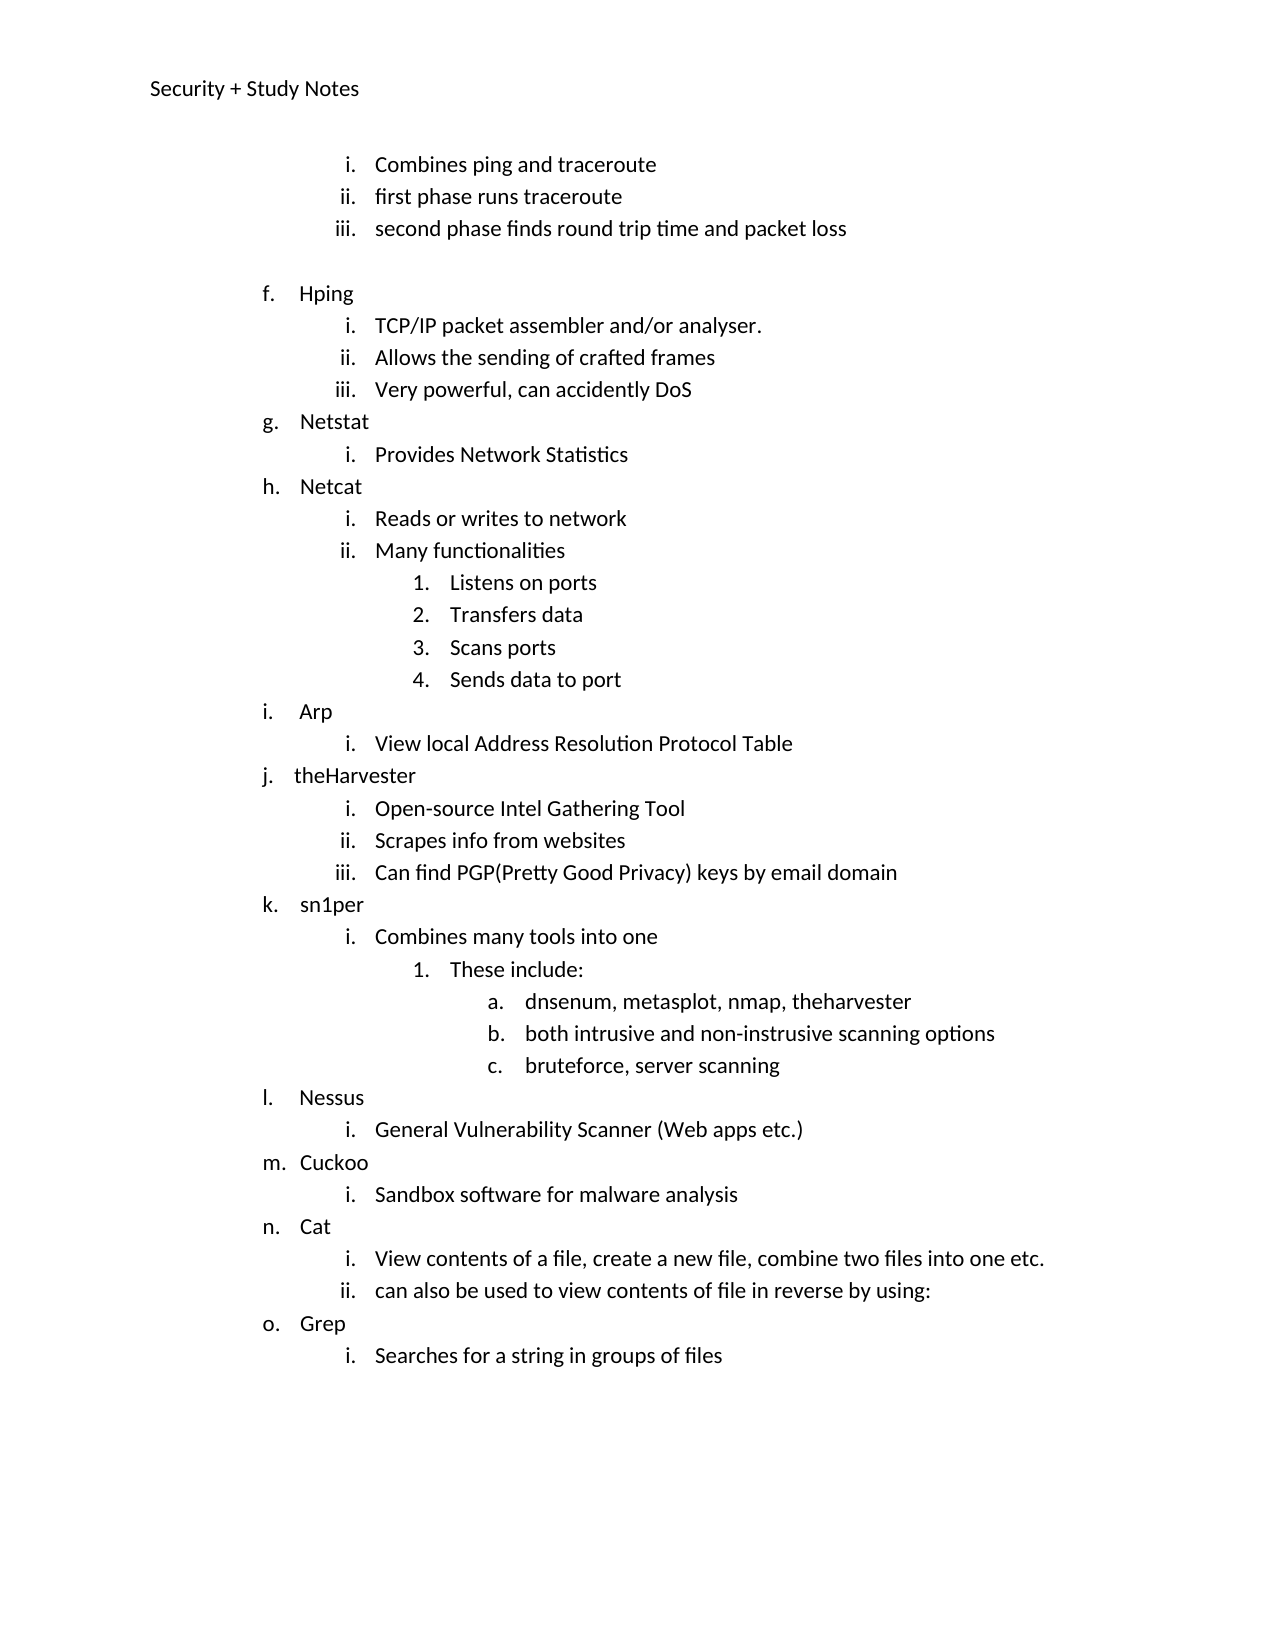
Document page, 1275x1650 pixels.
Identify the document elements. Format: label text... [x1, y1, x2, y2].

list Cuckoo [262, 1148, 1125, 1176]
list Many functionalities [356, 536, 1125, 564]
list Reads or writes to network [356, 504, 1125, 532]
list Netstat [262, 407, 1125, 436]
list dnsenum, metasplot, nmap, theharvester [487, 987, 1125, 1015]
list Provides Network Statistics [356, 440, 1125, 468]
list second phase finds round trip time and packet loss [356, 214, 1125, 242]
list Nessus [262, 1083, 1125, 1111]
list Combines many tools into one [356, 922, 1125, 951]
list both intrusive and non-instrusive scanning options [487, 1019, 1125, 1047]
list Sandbox software for malware analysis [356, 1180, 1125, 1208]
list Allows the sending of crafted frames [356, 343, 1125, 371]
list Sends data to port [412, 665, 1125, 693]
list Searches for a string in groups of files [356, 1341, 1125, 1369]
list These include: [412, 955, 1125, 983]
list Scans ports [412, 633, 1125, 661]
list General Vulnerability Scanner (Web apps etc.) [356, 1116, 1125, 1144]
list Hping [262, 279, 1125, 307]
list can also be used to view contents of file in reverse by using: [356, 1277, 1125, 1304]
list TCP/IP packet assembler and/or analyser. [356, 311, 1125, 339]
list theHarvester [262, 762, 1125, 789]
list Netcat [262, 472, 1125, 500]
list Listens on ports [412, 568, 1125, 596]
list Cat [262, 1212, 1125, 1240]
list Combines ping and traceroute [356, 150, 1125, 178]
list View local Address Resolution Protocol Table [356, 729, 1125, 757]
list Scrapes info from websites [356, 826, 1125, 854]
list View contents of a file, create a new file, combine two files into one etc. [356, 1244, 1125, 1272]
list Grep [262, 1309, 1125, 1337]
list Transfers data [412, 601, 1125, 629]
list Arp [262, 697, 1125, 725]
list sn1per [262, 890, 1125, 918]
list bruteforce, server scanning [487, 1051, 1125, 1079]
list Can find PGP(Pretty Good Privacy) keys by email domain [356, 858, 1125, 886]
list Very powerful, can accidently DoS [356, 375, 1125, 403]
list Open-source Intel Gathering Tool [356, 794, 1125, 822]
list first phase runs traceroute [356, 182, 1125, 210]
